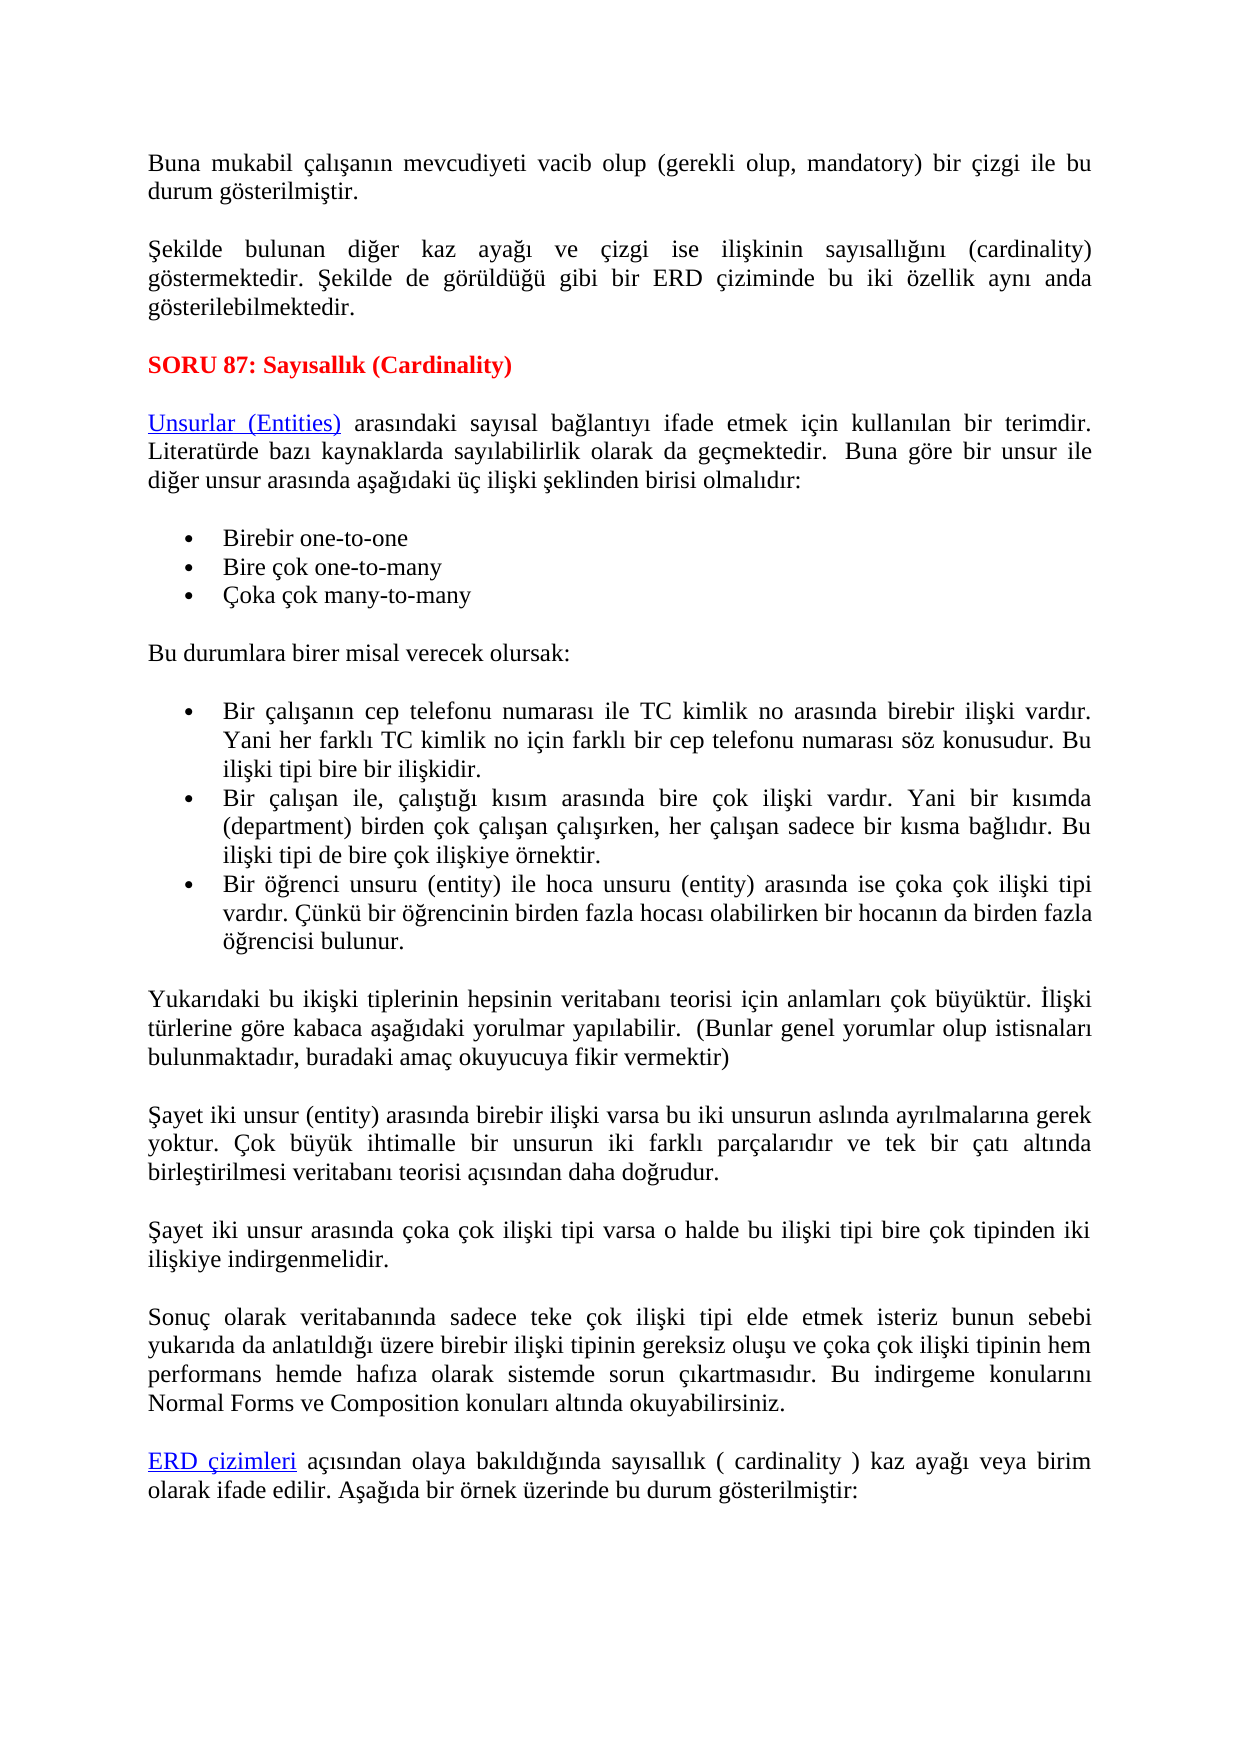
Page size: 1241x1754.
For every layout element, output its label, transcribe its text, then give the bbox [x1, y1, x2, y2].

list Çoka çok many-to-many [185, 581, 1093, 609]
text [148, 148, 1093, 205]
text Bu durumlara birer misal verecek olursak: [148, 638, 1093, 667]
text Şayet iki unsur arasında çoka çok ilişki tipi varsa o halde bu ilişki tipi bire çok tipinden iki ilişkiye indirgenmelidir. [148, 1215, 1093, 1273]
list Birebir one-to-one [185, 523, 1093, 552]
text SORU 87: Sayısallık (Cardinality) [148, 350, 1093, 378]
text Sonuç olarak veritabanında sadece teke çok ilişki tipi elde etmek isteriz bunun sebebi yukarıda da anlatıldığı üzere birebir ilişki tipinin gereksiz oluşu ve çoka çok ilişki tipinin hem performans hemde hafıza olarak sistemde sorun çıkartmasıdır. Bu indirgeme konularını Normal Forms ve Composition konuları altında okuyabilirsiniz. [148, 1302, 1093, 1417]
text ERD çizimleri açısından olaya bakıldığında sayısallık ( cardinality ) kaz ayağı veya birim olarak ifade edilir. Aşağıda bir örnek üzerinde bu durum gösterilmiştir: [148, 1446, 1093, 1503]
list Bir çalışanın cep telefonu numarası ile TC kimlik no arasında birebir ilişki vardır. Yani her farklı TC kimlik no için farklı bir cep telefonu numarası söz konusudur. Bu ilişki tipi bire bir ilişkidir. [185, 696, 1093, 783]
list Bir çalışan ile, çalıştığı kısım arasında bire çok ilişki vardır. Yani bir kısımda (department) birden çok çalışan çalışırken, her çalışan sadece bir kısma bağlıdır. Bu ilişki tipi de bire çok ilişkiye örnektir. [185, 783, 1093, 869]
text Yukarıdaki bu ikişki tiplerinin hepsinin veritabanı teorisi için anlamları çok büyüktür. İlişki türlerine göre kabaca aşağıdaki yorulmar yapılabilir. (Bunlar genel yorumlar olup istisnaları bulunmaktadır, buradaki amaç okuyucuya fikir vermektir) [148, 984, 1093, 1071]
text Şekilde bulunan diğer kaz ayağı ve çizgi ise ilişkinin sayısallığını (cardinality) göstermektedir. Şekilde de görüldüğü gibi bir ERD çiziminde bu iki özellik aynı anda gösterilebilmektedir. [148, 234, 1093, 321]
text Şayet iki unsur (entity) arasında birebir ilişki varsa bu iki unsurun aslında ayrılmalarına gerek yoktur. Çok büyük ihtimalle bir unsurun iki farklı parçalarıdır ve tek bir çatı altında birleştirilmesi veritabanı teorisi açısından daha doğrudur. [148, 1100, 1093, 1186]
text Unsurlar (Entities) arasındaki sayısal bağlantıyı ifade etmek için kullanılan bir terimdir. Literatürde bazı kaynaklarda sayılabilirlik olarak da geçmektedir. Buna göre bir unsur ile diğer unsur arasında aşağıdaki üç ilişki şeklinden birisi olmalıdır: [148, 408, 1093, 494]
list Bire çok one-to-many [185, 552, 1093, 581]
list Bir öğrenci unsuru (entity) ile hoca unsuru (entity) arasında ise çoka çok ilişki tipi vardır. Çünkü bir öğrencinin birden fazla hocası olabilirken bir hocanın da birden fazla öğrencisi bulunur. [185, 869, 1093, 955]
